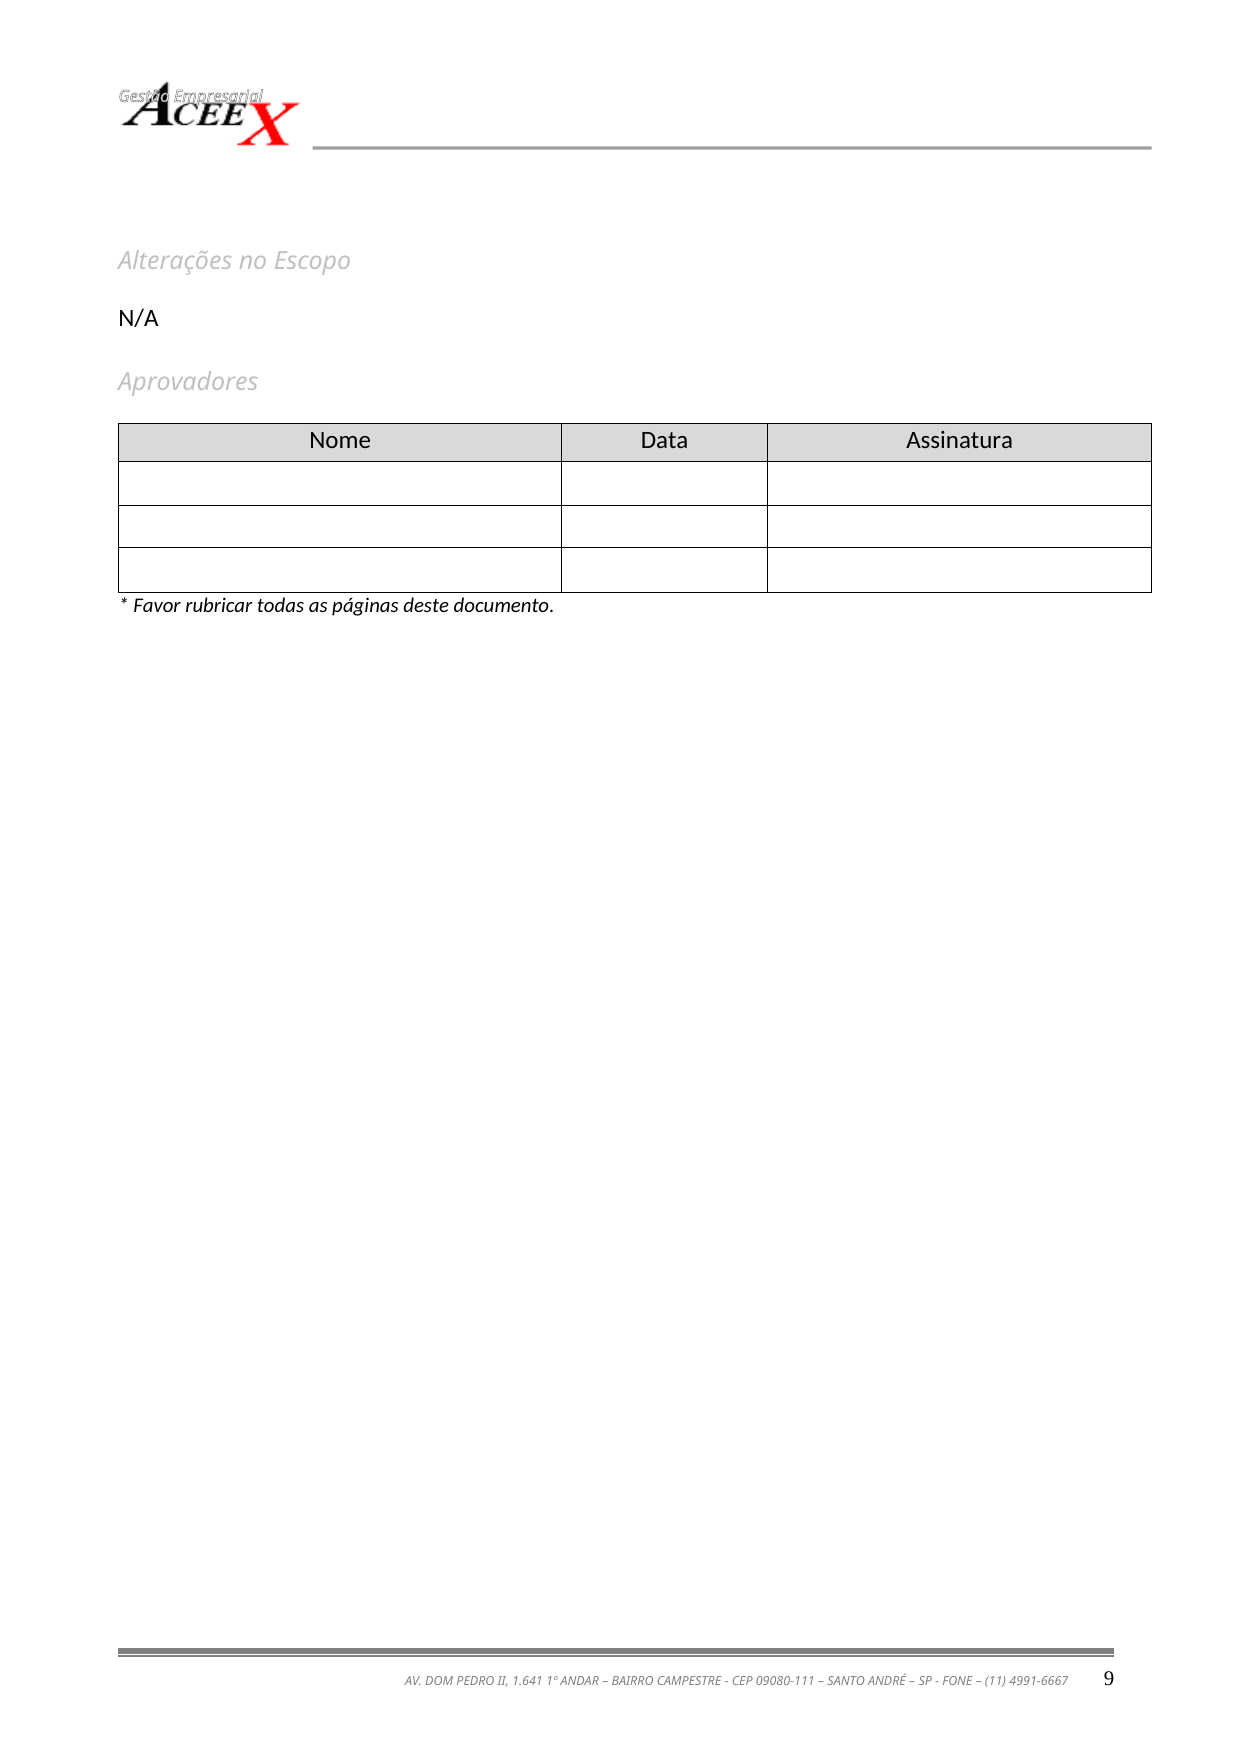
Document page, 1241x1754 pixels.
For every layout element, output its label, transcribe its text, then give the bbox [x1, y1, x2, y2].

table_cell [562, 462, 767, 504]
text * Favor rubricar todas as páginas deste documento. [118, 593, 1152, 618]
table_header Nome [119, 424, 561, 461]
text N/A [118, 302, 1152, 333]
table_header Assinatura [768, 424, 1151, 461]
subtitle Aprovadores [118, 363, 1152, 397]
table_cell [119, 548, 561, 592]
table_header Data [562, 424, 767, 461]
table_cell [119, 462, 561, 504]
table_cell [768, 462, 1151, 504]
table_cell [119, 506, 561, 547]
picture [116, 81, 313, 152]
table_cell [768, 548, 1151, 592]
table_cell [562, 506, 767, 547]
subtitle Alterações no Escopo [118, 243, 1152, 277]
table_cell [562, 548, 767, 592]
table_cell [768, 506, 1151, 547]
